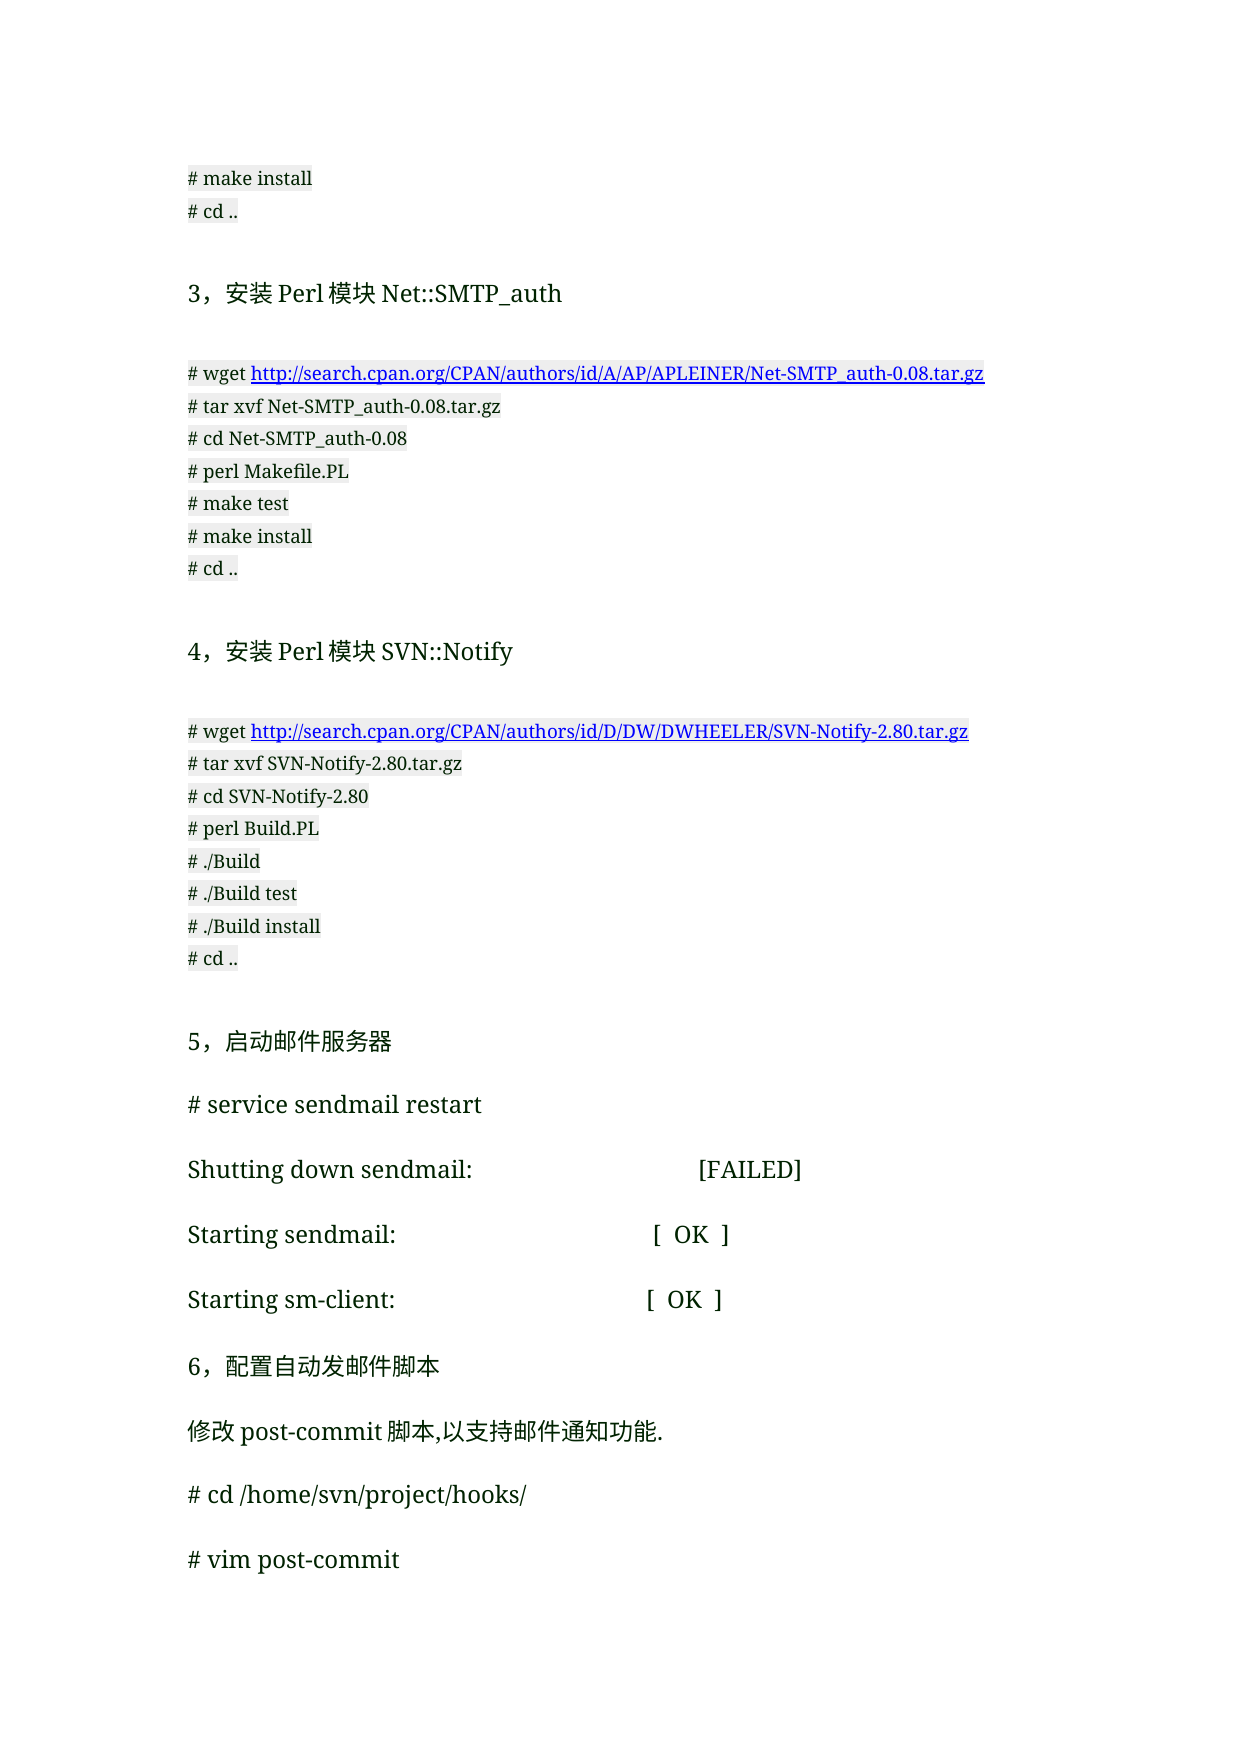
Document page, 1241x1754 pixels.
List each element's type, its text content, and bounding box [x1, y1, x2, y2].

text # cd .. [187, 194, 1053, 227]
text # perl Build.PL [187, 812, 1053, 844]
text # cd .. [187, 942, 1053, 974]
text # cd .. [187, 552, 1053, 584]
text Starting sendmail: [ OK ] [187, 1202, 1053, 1267]
text # cd SVN-Notify-2.80 [187, 779, 1053, 812]
text # ./Build test [187, 877, 1053, 909]
text # vim post-commit [187, 1527, 1053, 1592]
text # cd Net-SMTP_auth-0.08 [187, 422, 1053, 454]
text # ./Build [187, 844, 1053, 877]
text # tar xvf SVN-Notify-2.80.tar.gz [187, 747, 1053, 779]
text # cd /home/svn/project/hooks/ [187, 1462, 1053, 1527]
text # perl Makefile.PL [187, 454, 1053, 487]
text # wget http://search.cpan.org/CPAN/authors/id/A/AP/APLEINER/Net-SMTP_auth-0.08.tar.gz [187, 357, 1053, 389]
text 修改post-commit脚本,以支持邮件通知功能. [187, 1397, 1053, 1462]
text 6，配置自动发邮件脚本 [187, 1332, 1053, 1397]
text 5，启动邮件服务器 [187, 1007, 1053, 1072]
text 3，安装Perl模块Net::SMTP_auth [187, 259, 1053, 324]
text # tar xvf Net-SMTP_auth-0.08.tar.gz [187, 389, 1053, 422]
text # wget http://search.cpan.org/CPAN/authors/id/D/DW/DWHEELER/SVN-Notify-2.80.tar.gz [187, 714, 1053, 747]
text # service sendmail restart [187, 1072, 1053, 1137]
text # make test [187, 487, 1053, 519]
text Starting sm-client: [ OK ] [187, 1267, 1053, 1332]
text # make install [187, 162, 1053, 194]
text # ./Build install [187, 909, 1053, 942]
text 4，安装Perl模块SVN::Notify [187, 617, 1053, 682]
text Shutting down sendmail: [FAILED] [187, 1137, 1053, 1202]
text # make install [187, 519, 1053, 552]
